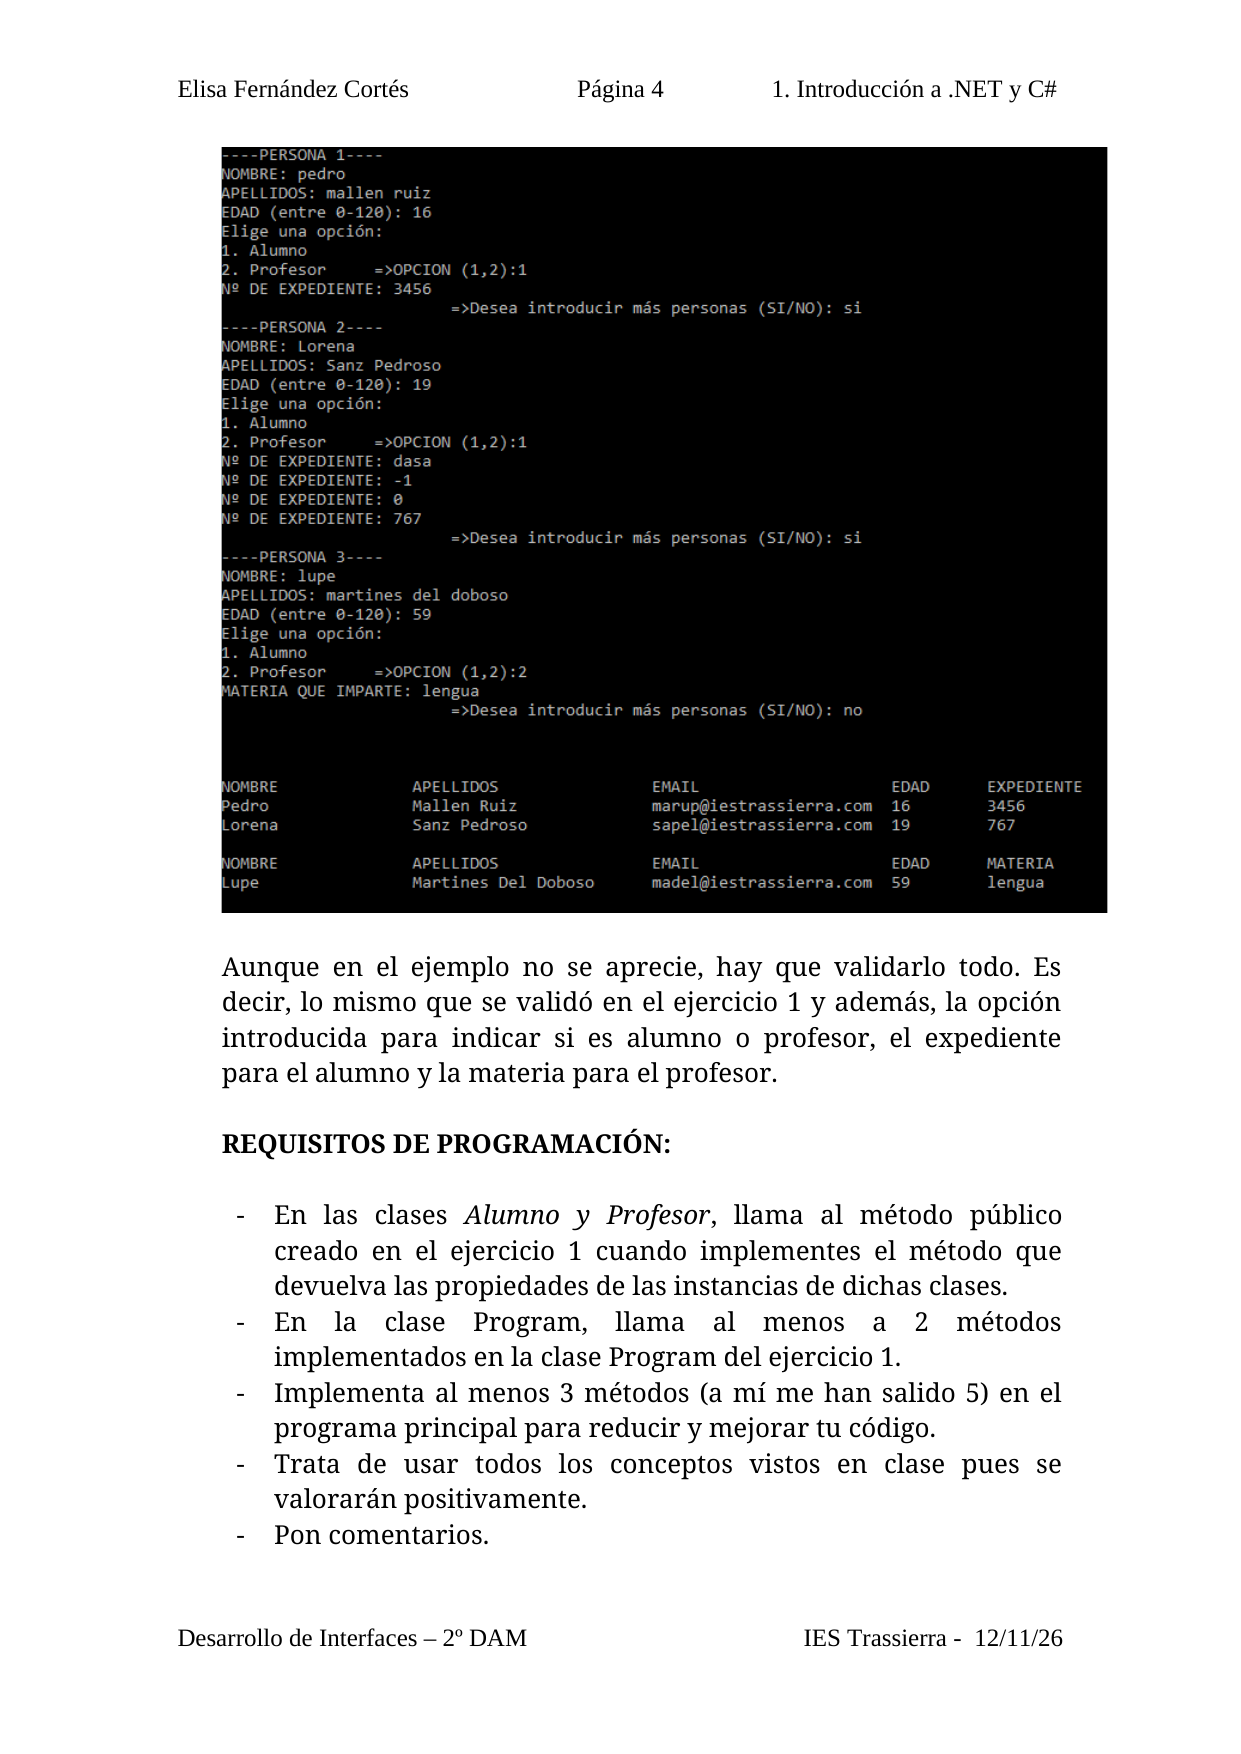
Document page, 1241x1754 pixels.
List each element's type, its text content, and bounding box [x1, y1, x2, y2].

list Trata de usar todos los conceptos vistos en clase pues se valorarán positivamente. [236, 1446, 1063, 1517]
list Implementa al menos 3 métodos (a mí me han salido 5) en el programa principal para reducir y mejorar tu código. [236, 1374, 1063, 1446]
list En la clase Program, llama al menos a 2 métodos implementados en la clase Program del ejercicio 1. [236, 1303, 1063, 1374]
text REQUISITOS DE PROGRAMACIÓN: [177, 1126, 1063, 1161]
list Aunque en el ejemplo no se aprecie, hay que validarlo todo. Es decir, lo mismo que se validó en el ejercicio 1 y además, la opción introducida para indicar si es alumno o profesor, el expediente para el alumno y la materia para el profesor. [222, 948, 1063, 1090]
picture [221, 147, 1108, 913]
list Pon comentarios. [236, 1517, 1063, 1552]
list En las clases Alumno y Profesor, llama al método público creado en el ejercicio 1 cuando implementes el método que devuelva las propiedades de las instancias de dichas clases. [236, 1197, 1063, 1303]
